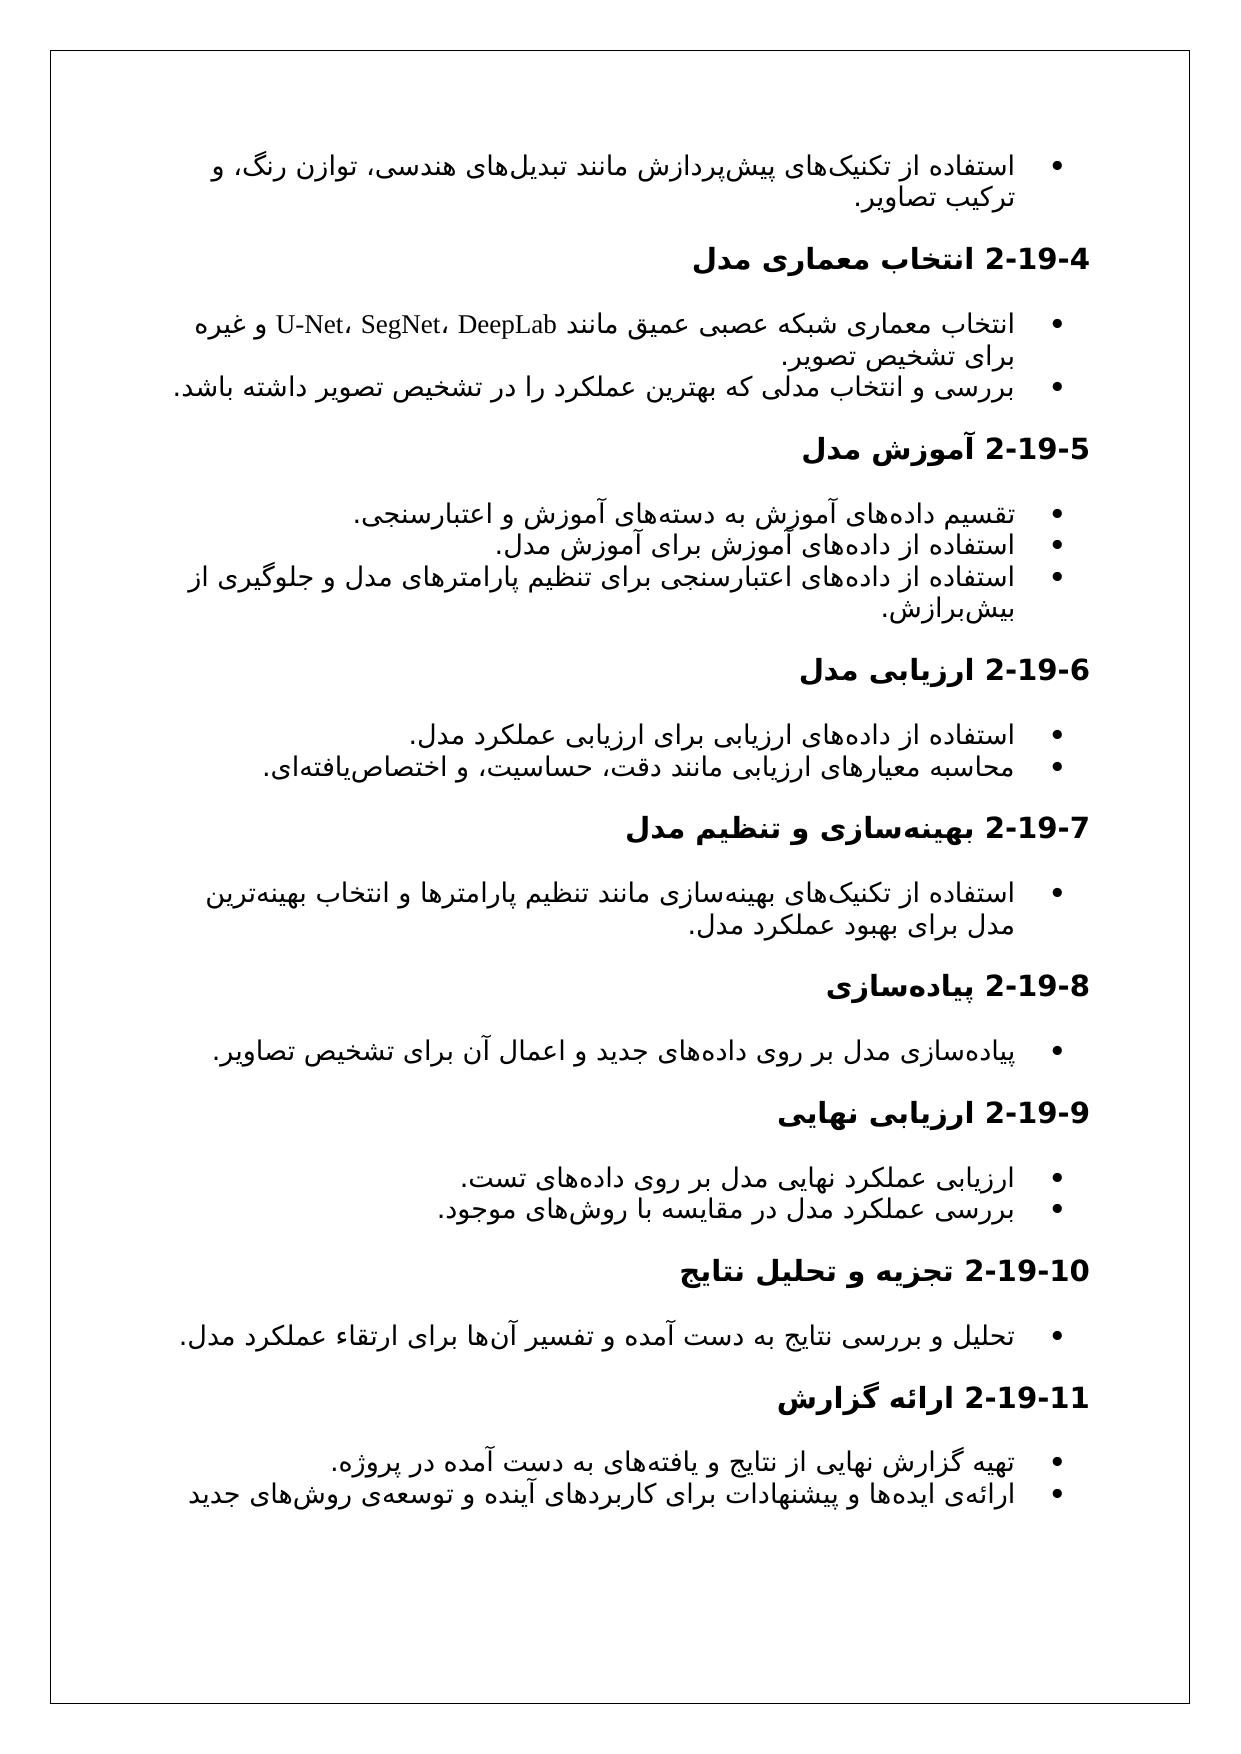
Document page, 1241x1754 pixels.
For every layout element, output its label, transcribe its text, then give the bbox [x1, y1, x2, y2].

subtitle 2-19-11 ارائه گزارش [150, 1381, 1090, 1415]
list بررسی عملکرد مدل در مقایسه با روش‌های موجود. [150, 1194, 1053, 1225]
list استفاده از داده‌های ارزیابی برای ارزیابی عملکرد مدل. [150, 719, 1053, 751]
list استفاده از تکنیک‌های پیش‌پردازش مانند تبدیل‌های هندسی، توازن رنگ، و ترکیب تصاویر. [150, 150, 1053, 213]
subtitle 2-19-7 بهینه‌سازی و تنظیم مدل [150, 812, 1090, 846]
list استفاده از داده‌های اعتبارسنجی برای تنظیم پارامترهای مدل و جلوگیری از بیش‌برازش. [150, 561, 1053, 624]
list استفاده از داده‌های آموزش برای آموزش مدل. [150, 529, 1053, 561]
list تهیه گزارش نهایی از نتایج و یافته‌های به دست آمده در پروژه. [150, 1447, 1053, 1478]
subtitle 2-19-8 پیاده‌سازی [150, 970, 1090, 1004]
list ارزیابی عملکرد نهایی مدل بر روی داده‌های تست. [150, 1162, 1053, 1194]
subtitle 2-19-9 ارزیابی نهایی [150, 1096, 1090, 1130]
list استفاده از تکنیک‌های بهینه‌سازی مانند تنظیم پارامترها و انتخاب بهینه‌ترین مدل برای بهبود عملکرد مدل. [150, 877, 1053, 941]
list ارائه‌ی ایده‌ها و پیشنهادات برای کاربردهای آینده و توسعه‌ی روش‌های جدید [150, 1478, 1053, 1510]
list پیاده‌سازی مدل بر روی داده‌های جدید و اعمال آن برای تشخیص تصاویر. [150, 1036, 1053, 1067]
list تقسیم داده‌های آموزش به دسته‌های آموزش و اعتبارسنجی. [150, 498, 1053, 529]
subtitle 2-19-6 ارزیابی مدل [150, 653, 1090, 687]
subtitle 2-19-5 آموزش مدل [150, 432, 1090, 466]
subtitle 2-19-10 تجزیه و تحلیل نتایج [150, 1254, 1090, 1288]
list انتخاب معماری شبکه عصبی عمیق مانند U-Net، SegNet، DeepLab و غیره برای تشخیص تصویر. [150, 308, 1053, 371]
subtitle 2-19-4 انتخاب معماری مدل [150, 242, 1090, 276]
list بررسی و انتخاب مدلی که بهترین عملکرد را در تشخیص تصویر داشته باشد. [150, 371, 1053, 403]
list محاسبه معیارهای ارزیابی مانند دقت، حساسیت، و اختصاص‌یافته‌ای. [150, 751, 1053, 782]
list تحلیل و بررسی نتایج به دست آمده و تفسیر آن‌ها برای ارتقاء عملکرد مدل. [150, 1320, 1053, 1352]
